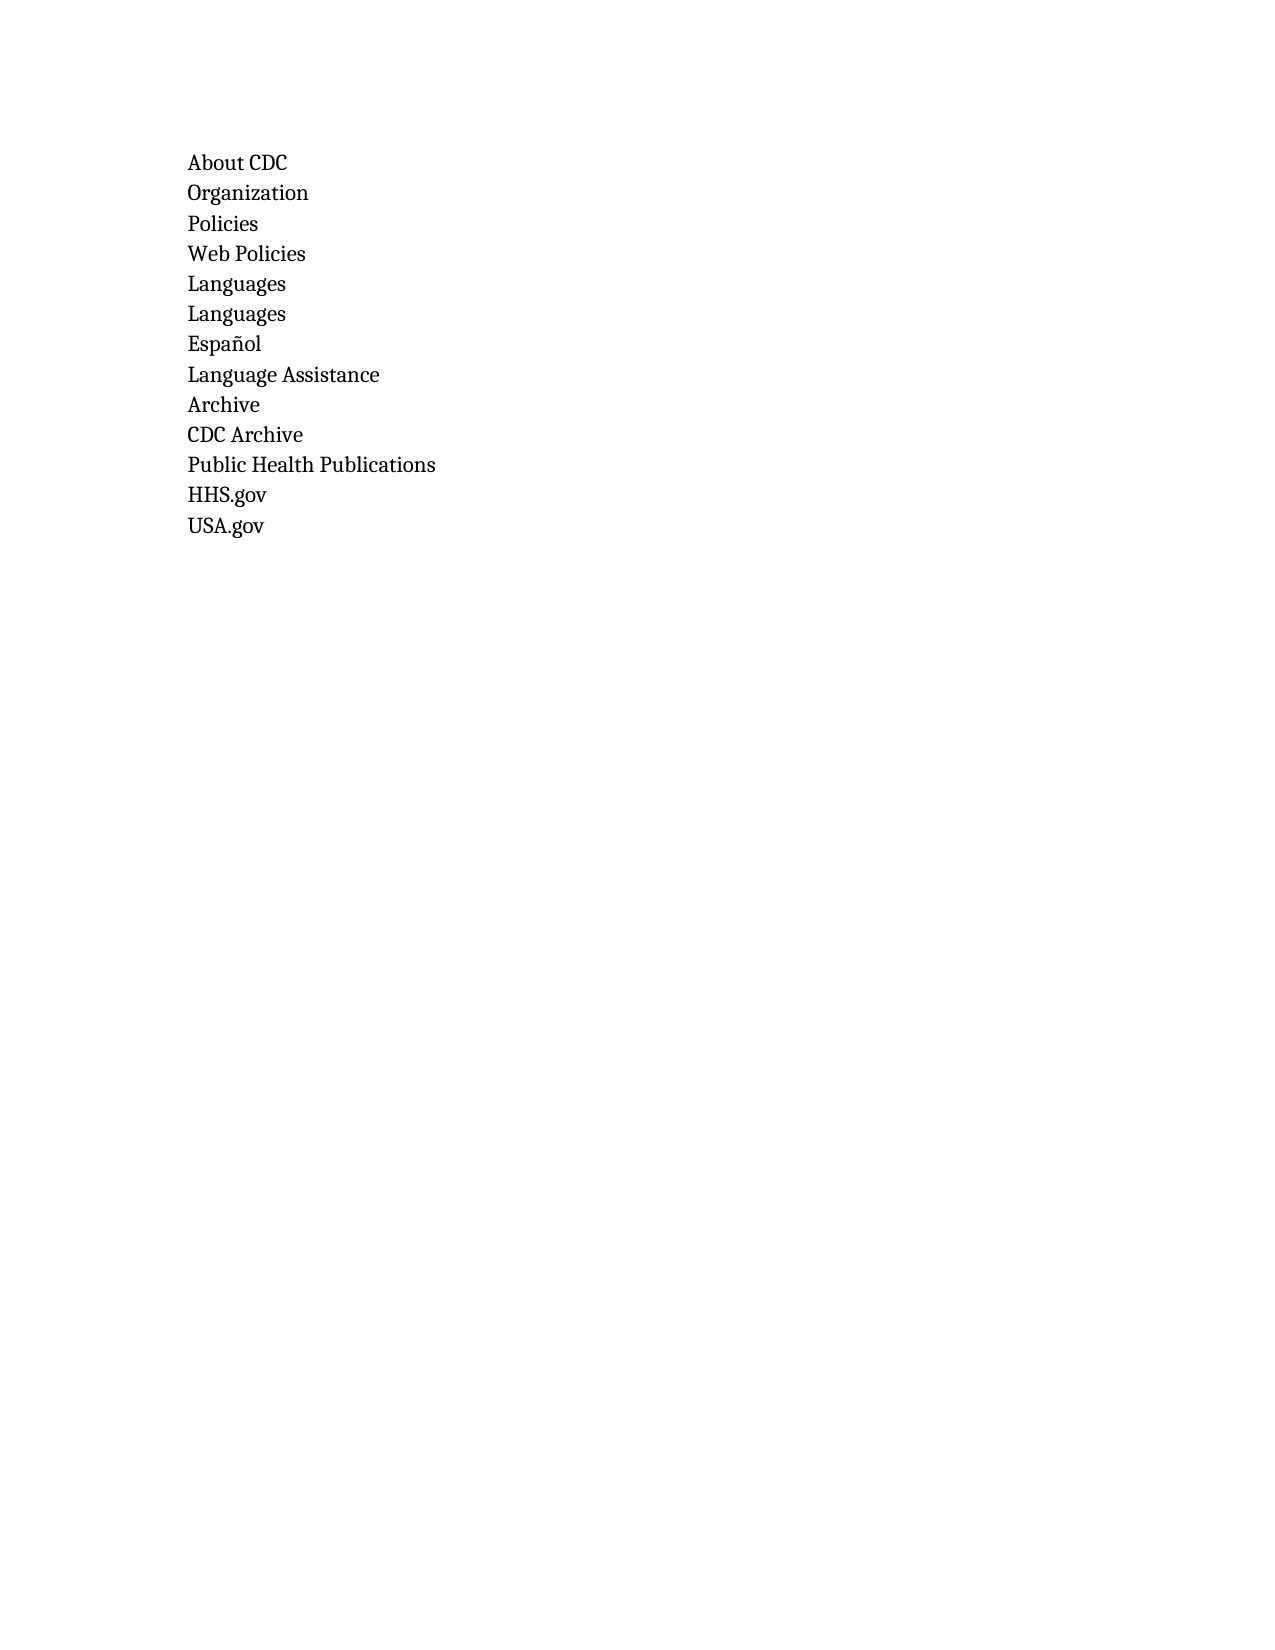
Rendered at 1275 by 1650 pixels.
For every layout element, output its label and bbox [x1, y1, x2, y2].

text [187, 150, 1087, 539]
